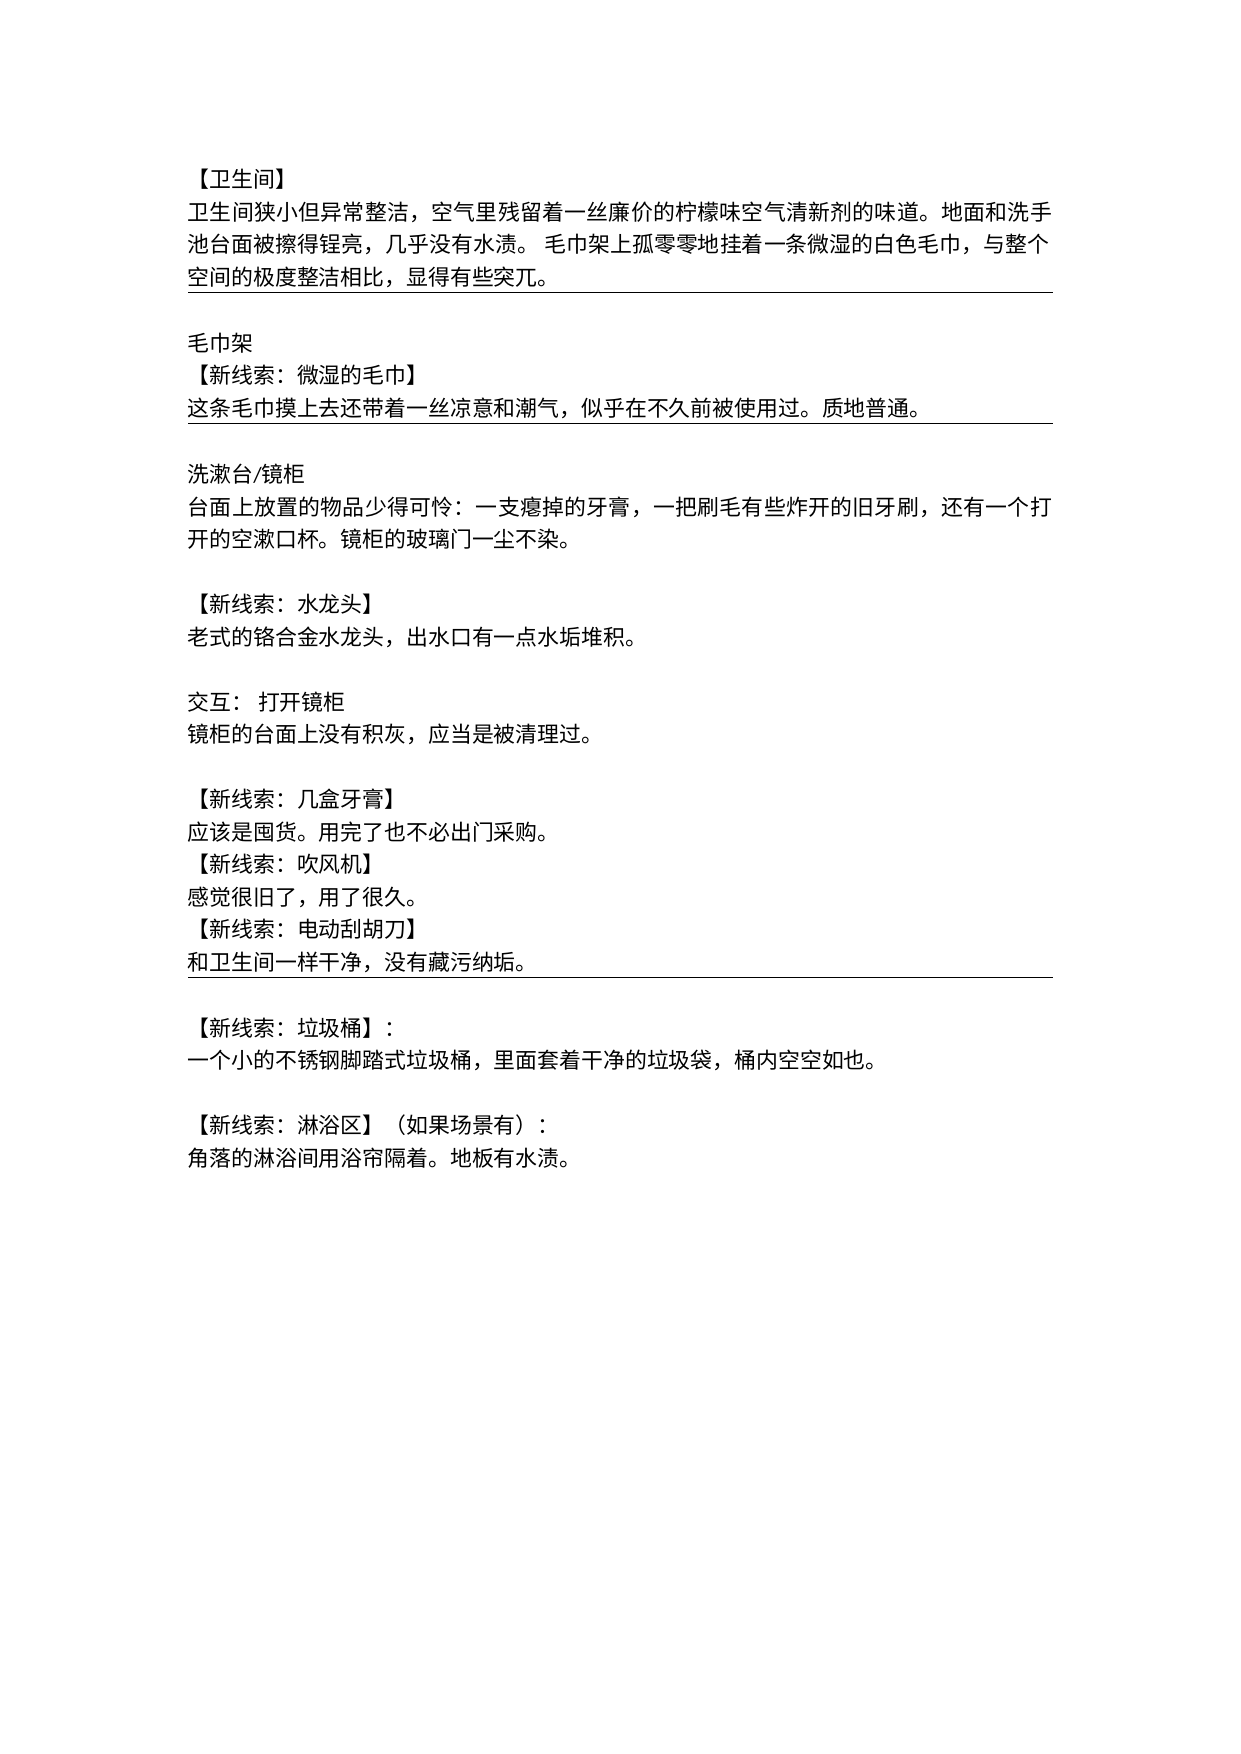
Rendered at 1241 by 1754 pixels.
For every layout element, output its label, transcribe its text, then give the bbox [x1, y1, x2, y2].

text 应该是囤货。用完了也不必出门采购。 [187, 814, 1053, 847]
text 【新线索：垃圾桶】： [187, 1010, 1053, 1043]
text 【新线索：水龙头】 [187, 587, 1053, 619]
text 洗漱台/镜柜 [187, 457, 1053, 489]
text 感觉很旧了，用了很久。 [187, 879, 1053, 912]
text 镜柜的台面上没有积灰，应当是被清理过。 [187, 717, 1053, 749]
text 【新线索：微湿的毛巾】 [187, 358, 1053, 391]
text 【新线索：几盒牙膏】 [187, 782, 1053, 814]
text 【新线索：电动刮胡刀】 [187, 912, 1053, 944]
text 台面上放置的物品少得可怜：一支瘪掉的牙膏，一把刷毛有些炸开的旧牙刷，还有一个打开的空漱口杯。镜柜的玻璃门一尘不染。 [187, 489, 1053, 554]
text 【新线索：吹风机】 [187, 847, 1053, 879]
text 交互： 打开镜柜 [187, 684, 1053, 717]
text 【卫生间】 [187, 162, 1053, 194]
text 一个小的不锈钢脚踏式垃圾桶，里面套着干净的垃圾袋，桶内空空如也。 [187, 1043, 1053, 1075]
text 老式的铬合金水龙头，出水口有一点水垢堆积。 [187, 619, 1053, 652]
text 这条毛巾摸上去还带着一丝凉意和潮气，似乎在不久前被使用过。质地普通。 [187, 391, 1053, 424]
text 卫生间狭小但异常整洁，空气里残留着一丝廉价的柠檬味空气清新剂的味道。地面和洗手池台面被擦得锃亮，几乎没有水渍。 毛巾架上孤零零地挂着一条微湿的白色毛巾，与整个空间的极度整洁相比，显得有些突兀。 [187, 194, 1053, 293]
text 和卫生间一样干净，没有藏污纳垢。 [187, 944, 1053, 978]
text 毛巾架 [187, 326, 1053, 358]
text 【新线索：淋浴区】（如果场景有）： [187, 1108, 1053, 1140]
text 角落的淋浴间用浴帘隔着。地板有水渍。 [187, 1140, 1053, 1173]
